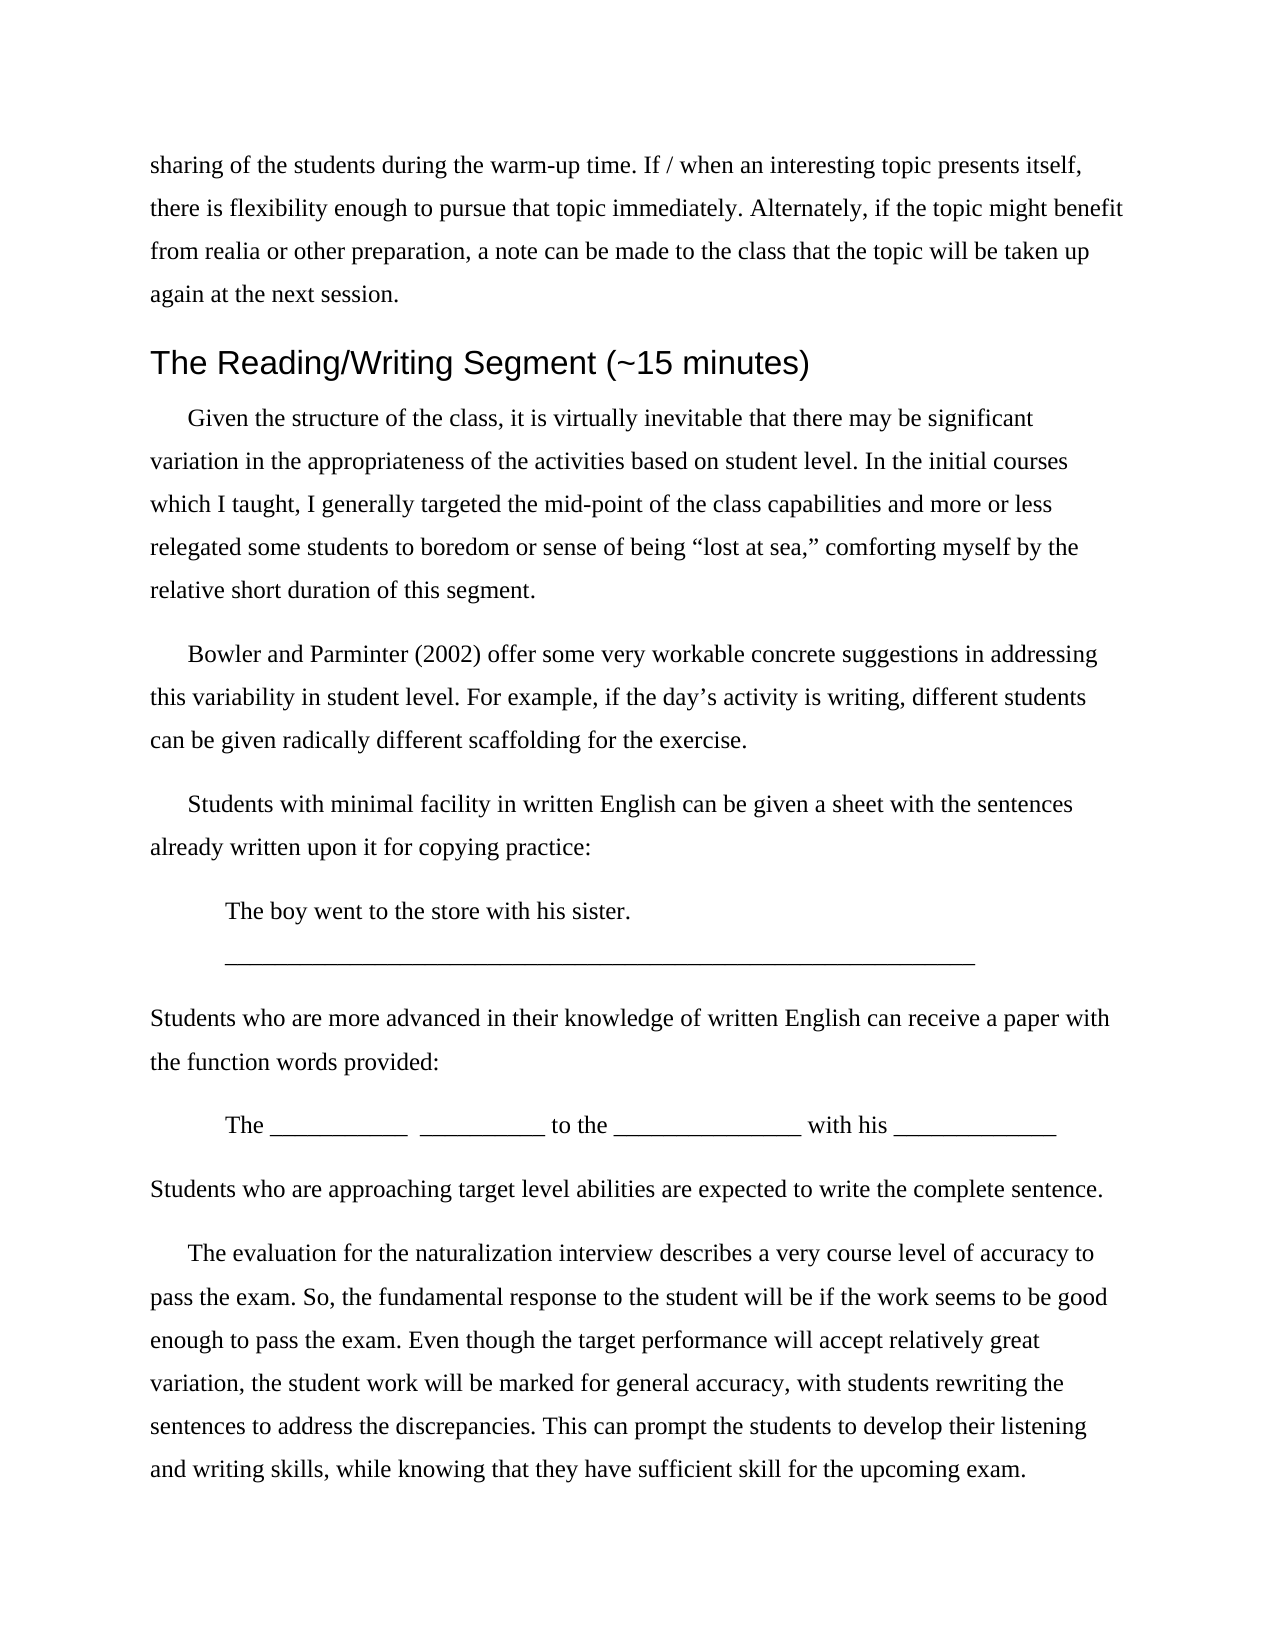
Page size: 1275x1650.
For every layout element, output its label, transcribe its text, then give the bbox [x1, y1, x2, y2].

text Students with minimal facility in written English can be given a sheet with the sentences already written upon it for copying practice: [150, 789, 1125, 861]
text The ___________ __________ to the _______________ with his _____________ [150, 1111, 1125, 1139]
text The evaluation for the naturalization interview describes a very course level of accuracy to pass the exam. So, the fundamental response to the student will be if the work seems to be good enough to pass the exam. Even though the target performance will accept relatively great variation, the student work will be marked for general accuracy, with students rewriting the sentences to address the discrepancies. This can prompt the students to develop their listening and writing skills, while knowing that they have sufficient skill for the upcoming exam. [150, 1238, 1125, 1483]
text The boy went to the store with his sister. ____________________________________________________________ [150, 896, 1125, 968]
text Students who are approaching target level abilities are expected to write the complete sentence. [150, 1174, 1125, 1203]
text The Reading/Writing Segment (~15 minutes) [150, 343, 1125, 382]
text Students who are more advanced in their knowledge of written English can receive a paper with the function words provided: [150, 1003, 1125, 1075]
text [150, 150, 1125, 308]
text Given the structure of the class, it is virtually inevitable that there may be significant variation in the appropriateness of the activities based on student level. In the initial courses which I taught, I generally targeted the mid-point of the class capabilities and more or less relegated some students to boredom or sense of being “lost at sea,” comforting myself by the relative short duration of this segment. [150, 403, 1125, 604]
text Bowler and Parminter (2002) offer some very workable concrete suggestions in addressing this variability in student level. For example, if the day’s activity is writing, different students can be given radically different scaffolding for the exercise. [150, 639, 1125, 754]
